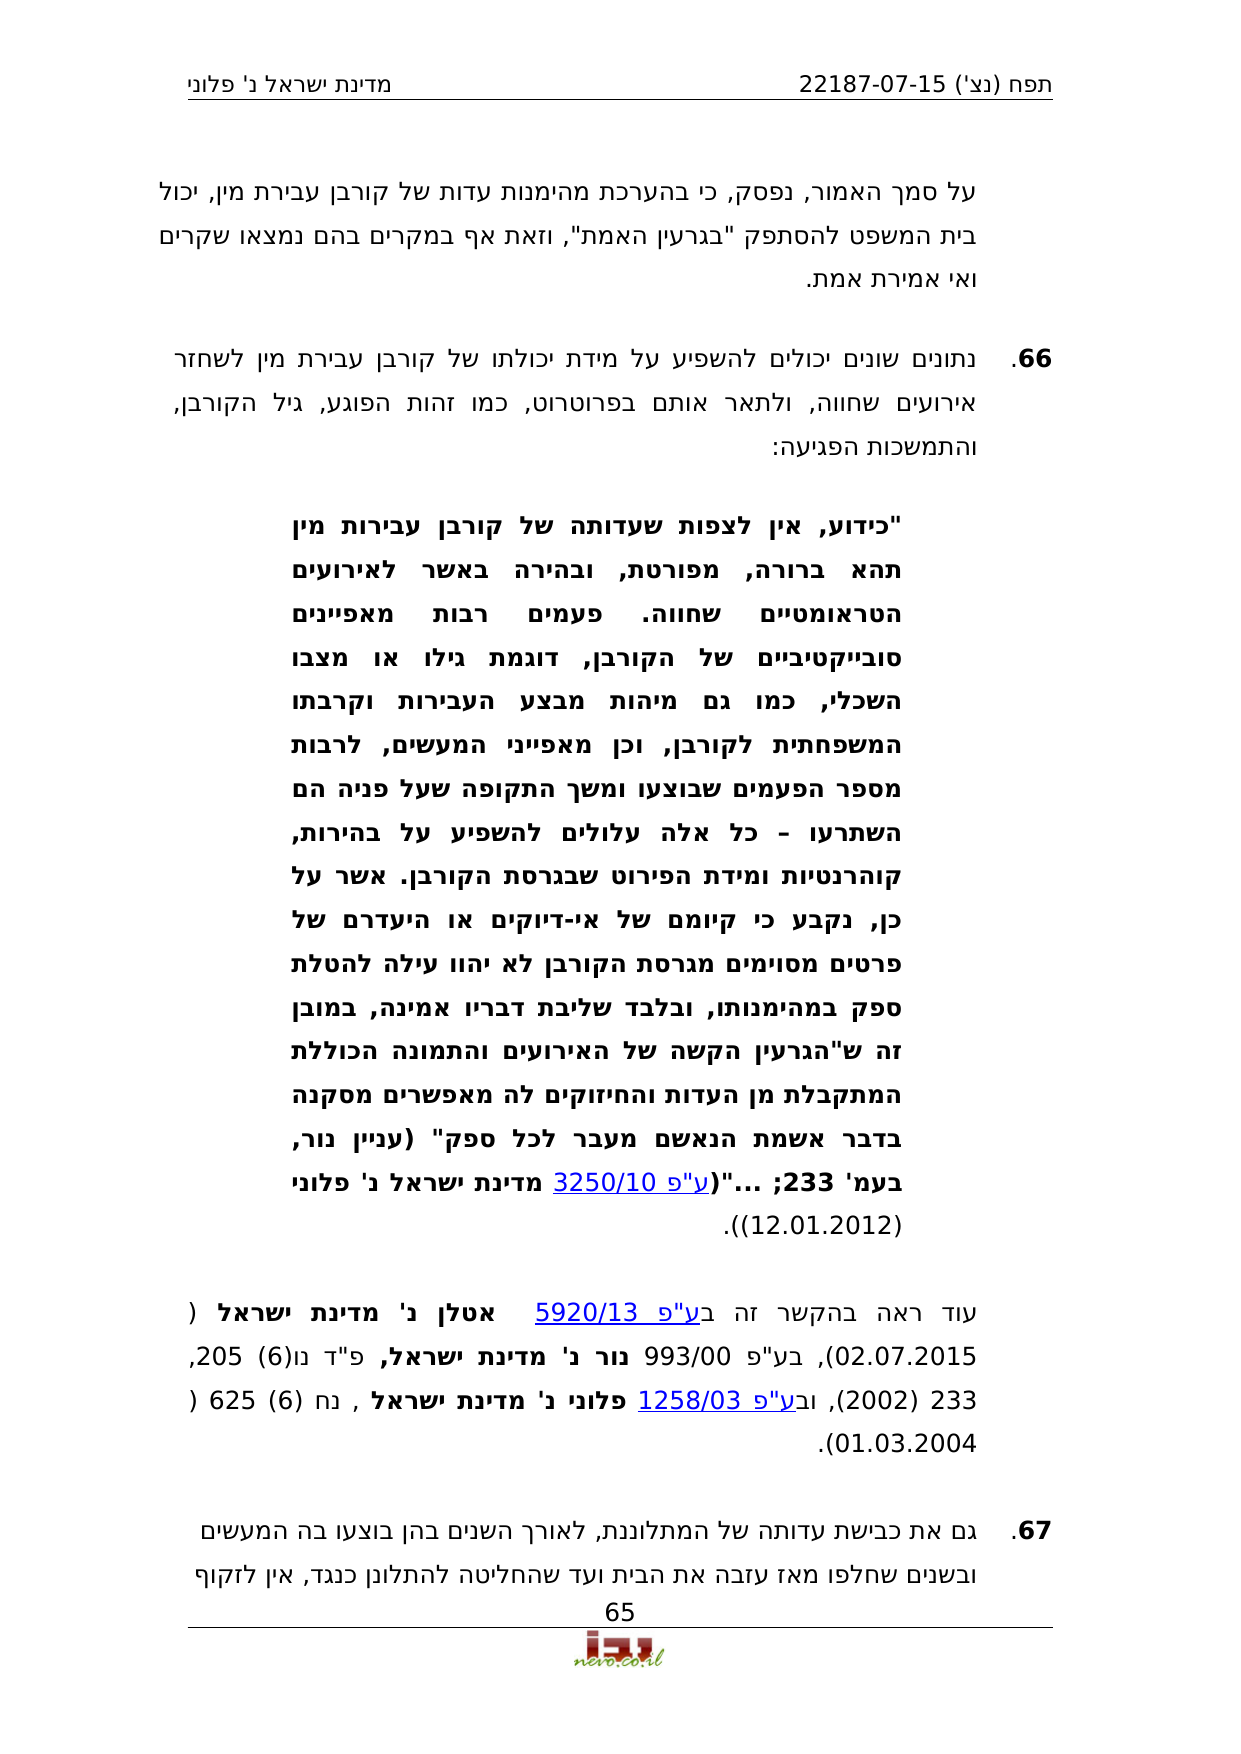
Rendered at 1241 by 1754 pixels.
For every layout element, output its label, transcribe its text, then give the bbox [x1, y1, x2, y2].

text "כידוע, אין לצפות שעדותה של קורבן עבירות מין תהא ברורה, מפורטת, ובהירה באשר לאירועים הטראומטיים שחווה. פעמים רבות מאפיינים סובייקטיביים של הקורבן, דוגמת גילו או מצבו השכלי, כמו גם מיהות מבצע העבירות וקרבתו המשפחתית לקורבן, וכן מאפייני המעשים, לרבות מספר הפעמים שבוצעו ומשך התקופה שעל פניה הם השתרעו – כל אלה עלולים להשפיע על בהירות, קוהרנטיות ומידת הפירוט שבגרסת הקורבן. אשר על כן, נקבע כי קיומם של אי-דיוקים או היעדרם של פרטים מסוימים מגרסת הקורבן לא יהוו עילה להטלת ספק במהימנותו, ובלבד שליבת דבריו אמינה, במובן זה ש"הגרעין הקשה של האירועים והתמונה הכוללת המתקבלת מן העדות והחיזוקים לה מאפשרים מסקנה בדבר אשמת הנאשם מעבר לכל ספק" (עניין נור, בעמ' 233; ..."(ע"פ 3250/10 מדינת ישראל נ' פלוני (12.01.2012)). [291, 512, 903, 1241]
text עוד ראה בהקשר זה בע"פ 5920/13 אטלן נ' מדינת ישראל (02.07.2015), בע"פ 993/00 נור נ' מדינת ישראל, פ"ד נו(6) 205, 233 (2002), ובע"פ 1258/03 פלוני נ' מדינת ישראל , נח (6) 625 (01.03.2004). [187, 1298, 978, 1459]
text 66. נתונים שונים יכולים להשפיע על מידת יכולתו של קורבן עבירת מין לשחזר אירועים שחווה, ולתאר אותם בפרוטרוט, כמו זהות הפוגע, גיל הקורבן, והתמשכות הפגיעה: [173, 344, 1053, 461]
picture [574, 1630, 666, 1668]
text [158, 1517, 1053, 1589]
text על סמך האמור, נפסק, כי בהערכת מהימנות עדות של קורבן עבירת מין, יכול בית המשפט להסתפק "בגרעין האמת", וזאת אף במקרים בהם נמצאו שקרים ואי אמירת אמת. [158, 177, 978, 294]
